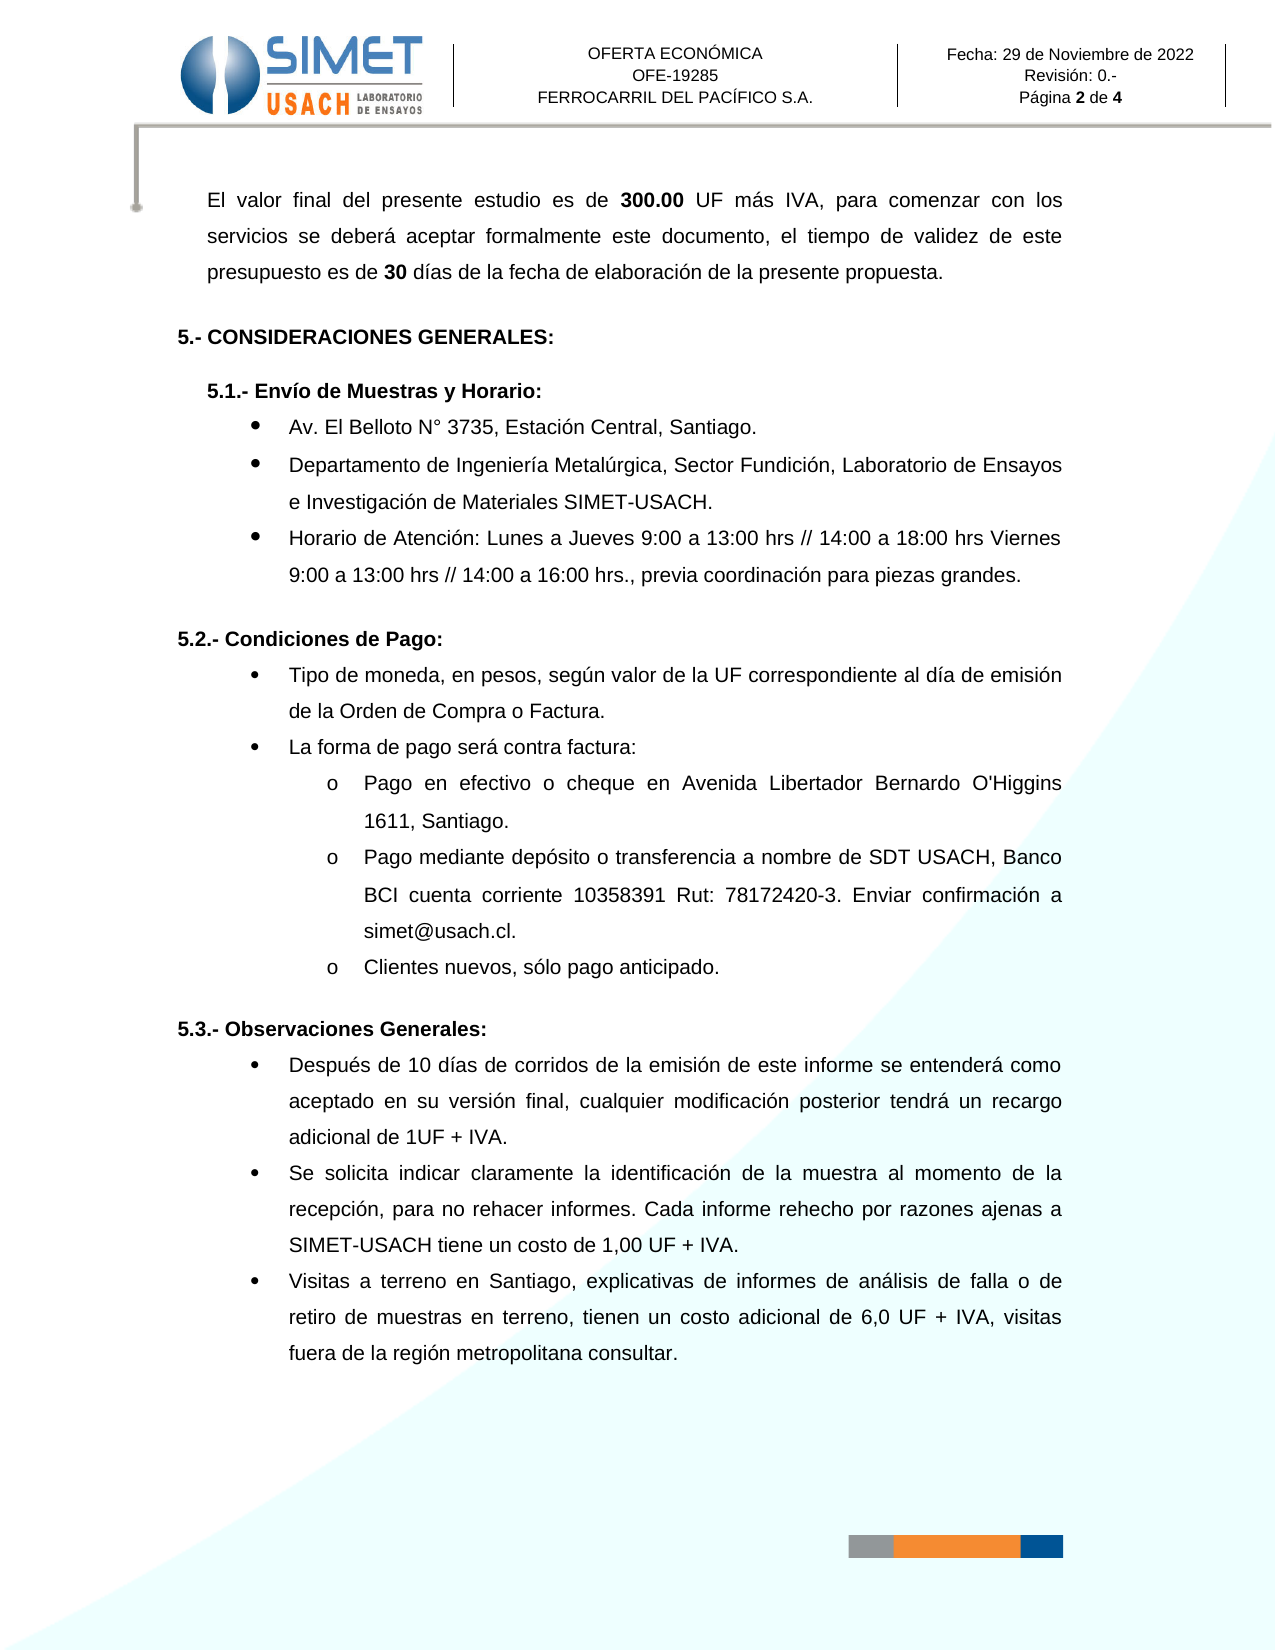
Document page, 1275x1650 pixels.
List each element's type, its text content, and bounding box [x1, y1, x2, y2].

text 5.3.- Observaciones Generales: [177, 1017, 1063, 1041]
list Después de 10 días de corridos de la emisión de este informe se entenderá como aceptado en su versión final, cualquier modificación posterior tendrá un recargo adicional de 1UF + IVA. [251, 1053, 1063, 1149]
text El valor final del presente estudio es de 300.00 UF más IVA, para comenzar con los servicios se deberá aceptar formalmente este documento, el tiempo de validez de este presupuesto es de 30 días de la fecha de elaboración de la presente propuesta. [207, 188, 1063, 284]
list Tipo de moneda, en pesos, según valor de la UF correspondiente al día de emisión de la Orden de Compra o Factura. [251, 663, 1063, 723]
list Departamento de Ingeniería Metalúrgica, Sector Fundición, Laboratorio de Ensayos e Investigación de Materiales SIMET-USACH. [251, 452, 1063, 513]
list Clientes nuevos, sólo pago anticipado. [326, 954, 1063, 980]
text 5.1.- Envío de Muestras y Horario: [207, 379, 1063, 403]
list Se solicita indicar claramente la identificación de la muestra al momento de la recepción, para no rehacer informes. Cada informe rehecho por razones ajenas a SIMET-USACH tiene un costo de 1,00 UF + IVA. [251, 1161, 1063, 1257]
list Pago en efectivo o cheque en Avenida Libertador Bernardo O'Higgins 1611, Santiago. [326, 771, 1063, 833]
list Visitas a terreno en Santiago, explicativas de informes de análisis de falla o de retiro de muestras en terreno, tienen un costo adicional de 6,0 UF + IVA, visitas fuera de la región metropolitana consultar. [251, 1269, 1063, 1365]
list Pago mediante depósito o transferencia a nombre de SDT USACH, Banco BCI cuenta corriente 10358391 Rut: 78172420-3. Enviar confirmación a simet@usach.cl. [326, 845, 1063, 942]
list La forma de pago será contra factura: [251, 735, 1063, 759]
list Av. El Belloto N° 3735, Estación Central, Santiago. [251, 415, 1063, 440]
picture [126, 22, 1272, 219]
text 5.- CONSIDERACIONES GENERALES: [177, 324, 1063, 348]
list Horario de Atención: Lunes a Jueves 9:00 a 13:00 hrs // 14:00 a 18:00 hrs Viernes 9:00 a 13:00 hrs // 14:00 a 16:00 hrs., previa coordinación para piezas grandes. [251, 525, 1063, 586]
text 5.2.- Condiciones de Pago: [177, 627, 1063, 651]
